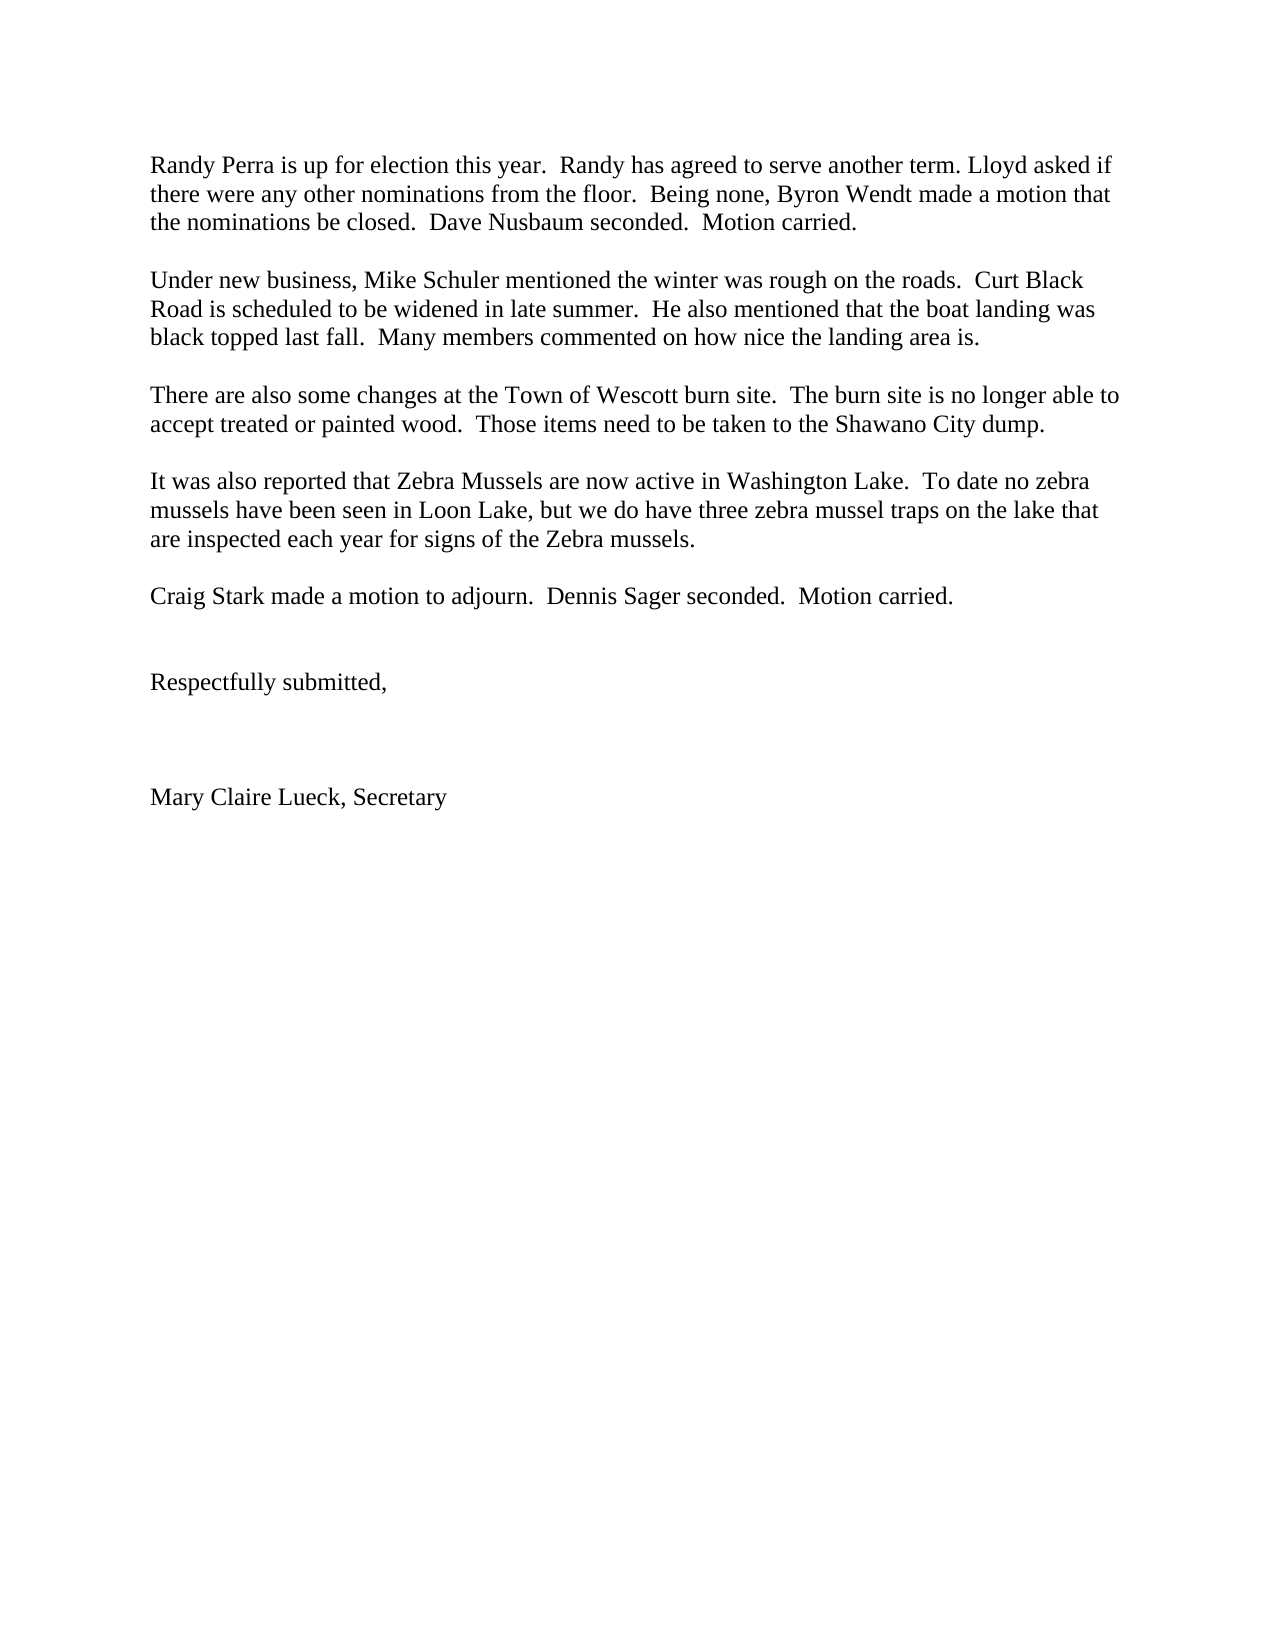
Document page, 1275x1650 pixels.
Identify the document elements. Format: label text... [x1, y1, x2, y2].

text It was also reported that Zebra Mussels are now active in Washington Lake. To date no zebra mussels have been seen in Loon Lake, but we do have three zebra mussel traps on the lake that are inspected each year for signs of the Zebra mussels. [150, 466, 1125, 552]
text Mary Claire Lueck, Secretary [150, 782, 1125, 811]
text Craig Stark made a motion to adjourn. Dennis Sager seconded. Motion carried. [150, 581, 1125, 610]
text Under new business, Mike Schuler mentioned the winter was rough on the roads. Curt Black Road is scheduled to be widened in late summer. He also mentioned that the boat landing was black topped last fall. Many members commented on how nice the landing area is. [150, 265, 1125, 351]
text Respectfully submitted, [150, 667, 1125, 696]
text There are also some changes at the Town of Wescott burn site. The burn site is no longer able to accept treated or painted wood. Those items need to be taken to the Shawano City dump. [150, 380, 1125, 437]
text Randy Perra is up for election this year. Randy has agreed to serve another term. Lloyd asked if there were any other nominations from the floor. Being none, Byron Wendt made a motion that the nominations be closed. Dave Nusbaum seconded. Motion carried. [150, 150, 1125, 236]
